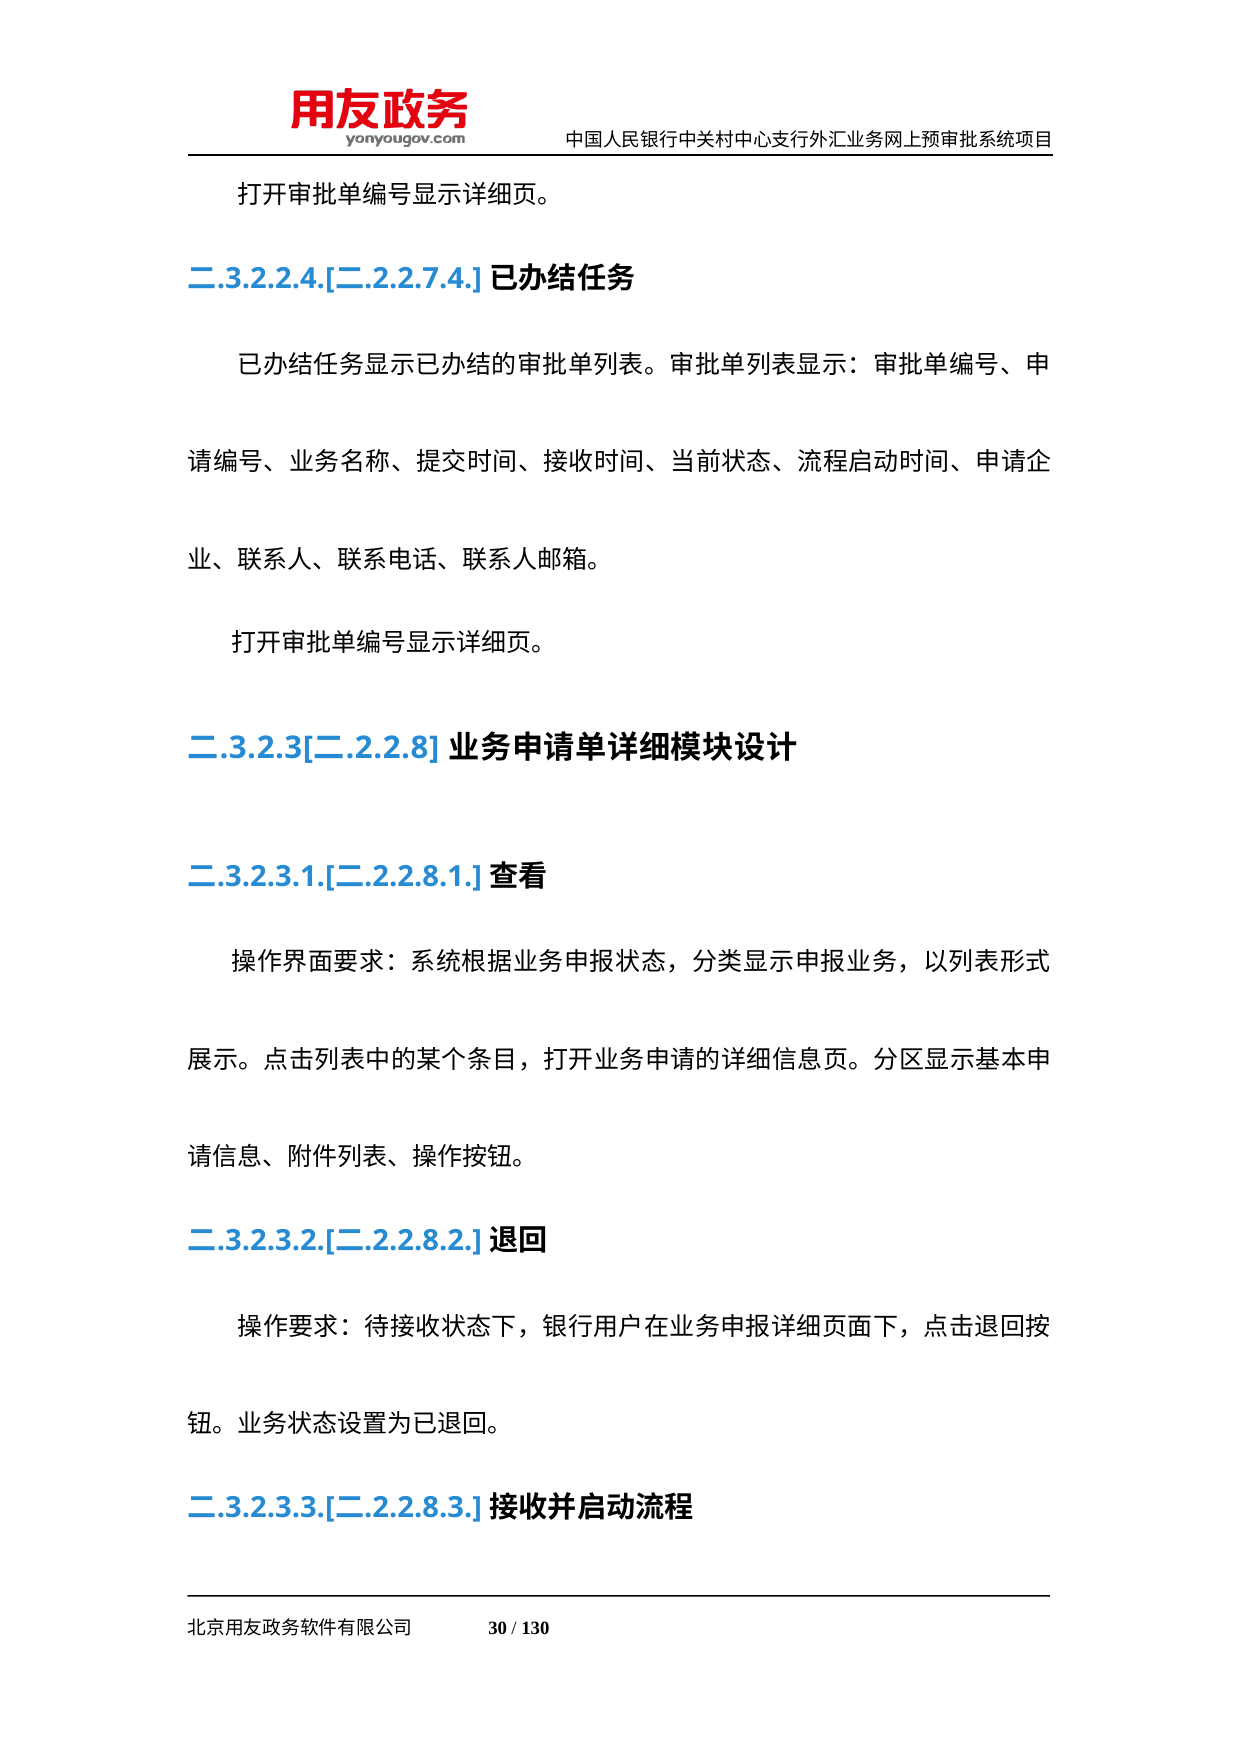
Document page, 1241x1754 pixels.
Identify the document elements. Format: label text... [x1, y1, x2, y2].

text 操作界面要求：系统根据业务申报状态，分类显示申报业务，以列表形式展示。点击列表中的某个条目，打开业务申请的详细信息页。分区显示基本申请信息、附件列表、操作按钮。 [187, 927, 1053, 1187]
subtitle 接收并启动流程 [187, 1472, 1053, 1537]
text 打开审批单编号显示详细页。 [187, 161, 1053, 226]
text 打开审批单编号显示详细页。 [187, 608, 1053, 673]
subtitle 已办结任务 [187, 244, 1053, 309]
picture [291, 88, 467, 147]
subtitle 查看 [187, 841, 1053, 906]
text 操作要求：待接收状态下，银行用户在业务申报详细页面下，点击退回按钮。业务状态设置为已退回。 [187, 1292, 1053, 1454]
subtitle 业务申请单详细模块设计 [187, 712, 1053, 777]
subtitle 退回 [187, 1206, 1053, 1271]
text 已办结任务显示已办结的审批单列表。审批单列表显示：审批单编号、申请编号、业务名称、提交时间、接收时间、当前状态、流程启动时间、申请企业、联系人、联系电话、联系人邮箱。 [187, 330, 1053, 590]
